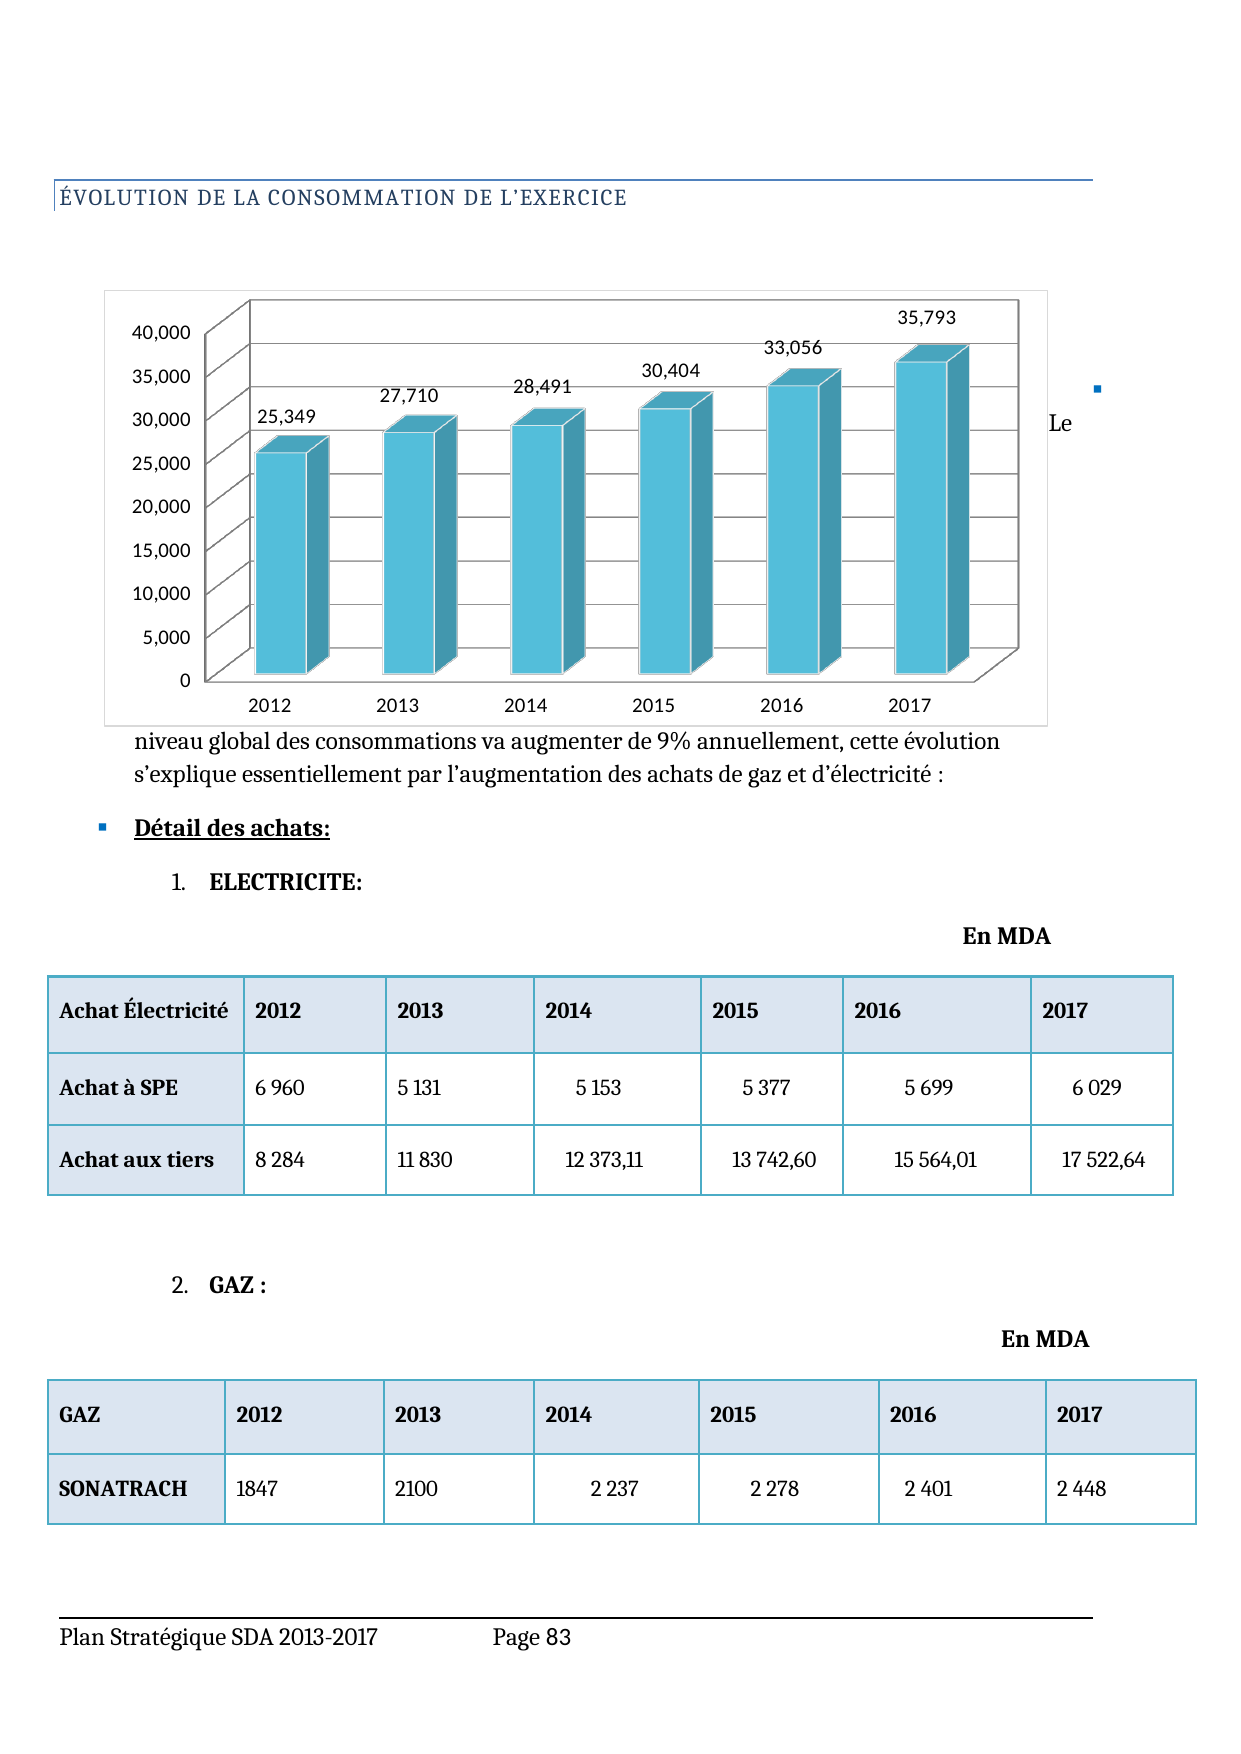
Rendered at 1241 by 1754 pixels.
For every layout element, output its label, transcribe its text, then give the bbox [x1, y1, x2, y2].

table_header Achat Électricité [49, 978, 243, 1052]
table_cell 15 564,01 [844, 1126, 1030, 1194]
table_cell 5 131 [387, 1054, 533, 1124]
list Détail des achats: [97, 814, 1093, 843]
table_header 2013 [387, 978, 533, 1052]
list Le niveau global des consommations va augmenter de 9% annuellement, cette évolution s’explique essentiellement par l’augmentation des achats de gaz et d’électricité : [97, 376, 1093, 789]
table_header GAZ [49, 1381, 224, 1453]
table_cell 2 237 [535, 1455, 698, 1523]
table_cell 13 742,60 [702, 1126, 842, 1194]
table_cell 2 448 [1047, 1455, 1195, 1523]
table_cell Achat aux tiers [49, 1126, 243, 1194]
list GAZ : [172, 1271, 1093, 1300]
table_header 2012 [226, 1381, 383, 1453]
table_header 2013 [385, 1381, 533, 1453]
table_header 2015 [702, 978, 842, 1052]
text En MDA [209, 1325, 1093, 1353]
table_header 2014 [535, 978, 700, 1052]
table_cell Achat à SPE [49, 1054, 243, 1124]
table_cell 5 699 [844, 1054, 1030, 1124]
table_header 2016 [880, 1381, 1045, 1453]
table_header 2017 [1032, 978, 1172, 1052]
table_header 2012 [245, 978, 385, 1052]
table_cell SONATRACH [49, 1455, 224, 1523]
list ELECTRICITE: [172, 868, 1093, 896]
table_cell 12 373,11 [535, 1126, 700, 1194]
table_header 2016 [844, 978, 1030, 1052]
table_cell 2100 [385, 1455, 533, 1523]
table_cell 1847 [226, 1455, 383, 1523]
table_cell 6 029 [1032, 1054, 1172, 1124]
text En MDA [209, 922, 1093, 950]
table_cell 17 522,64 [1032, 1126, 1172, 1194]
table_cell 5 153 [535, 1054, 700, 1124]
table_cell 6 960 [245, 1054, 385, 1124]
table_header 2017 [1047, 1381, 1195, 1453]
table_cell 5 377 [702, 1054, 842, 1124]
table_header 2015 [700, 1381, 878, 1453]
table_cell 2 278 [700, 1455, 878, 1523]
table_cell 8 284 [245, 1126, 385, 1194]
subtitle Évolution de la consommation de l’exercice [55, 181, 1093, 211]
table_cell 11 830 [387, 1126, 533, 1194]
table_cell 2 401 [880, 1455, 1045, 1523]
table_header 2014 [535, 1381, 698, 1453]
